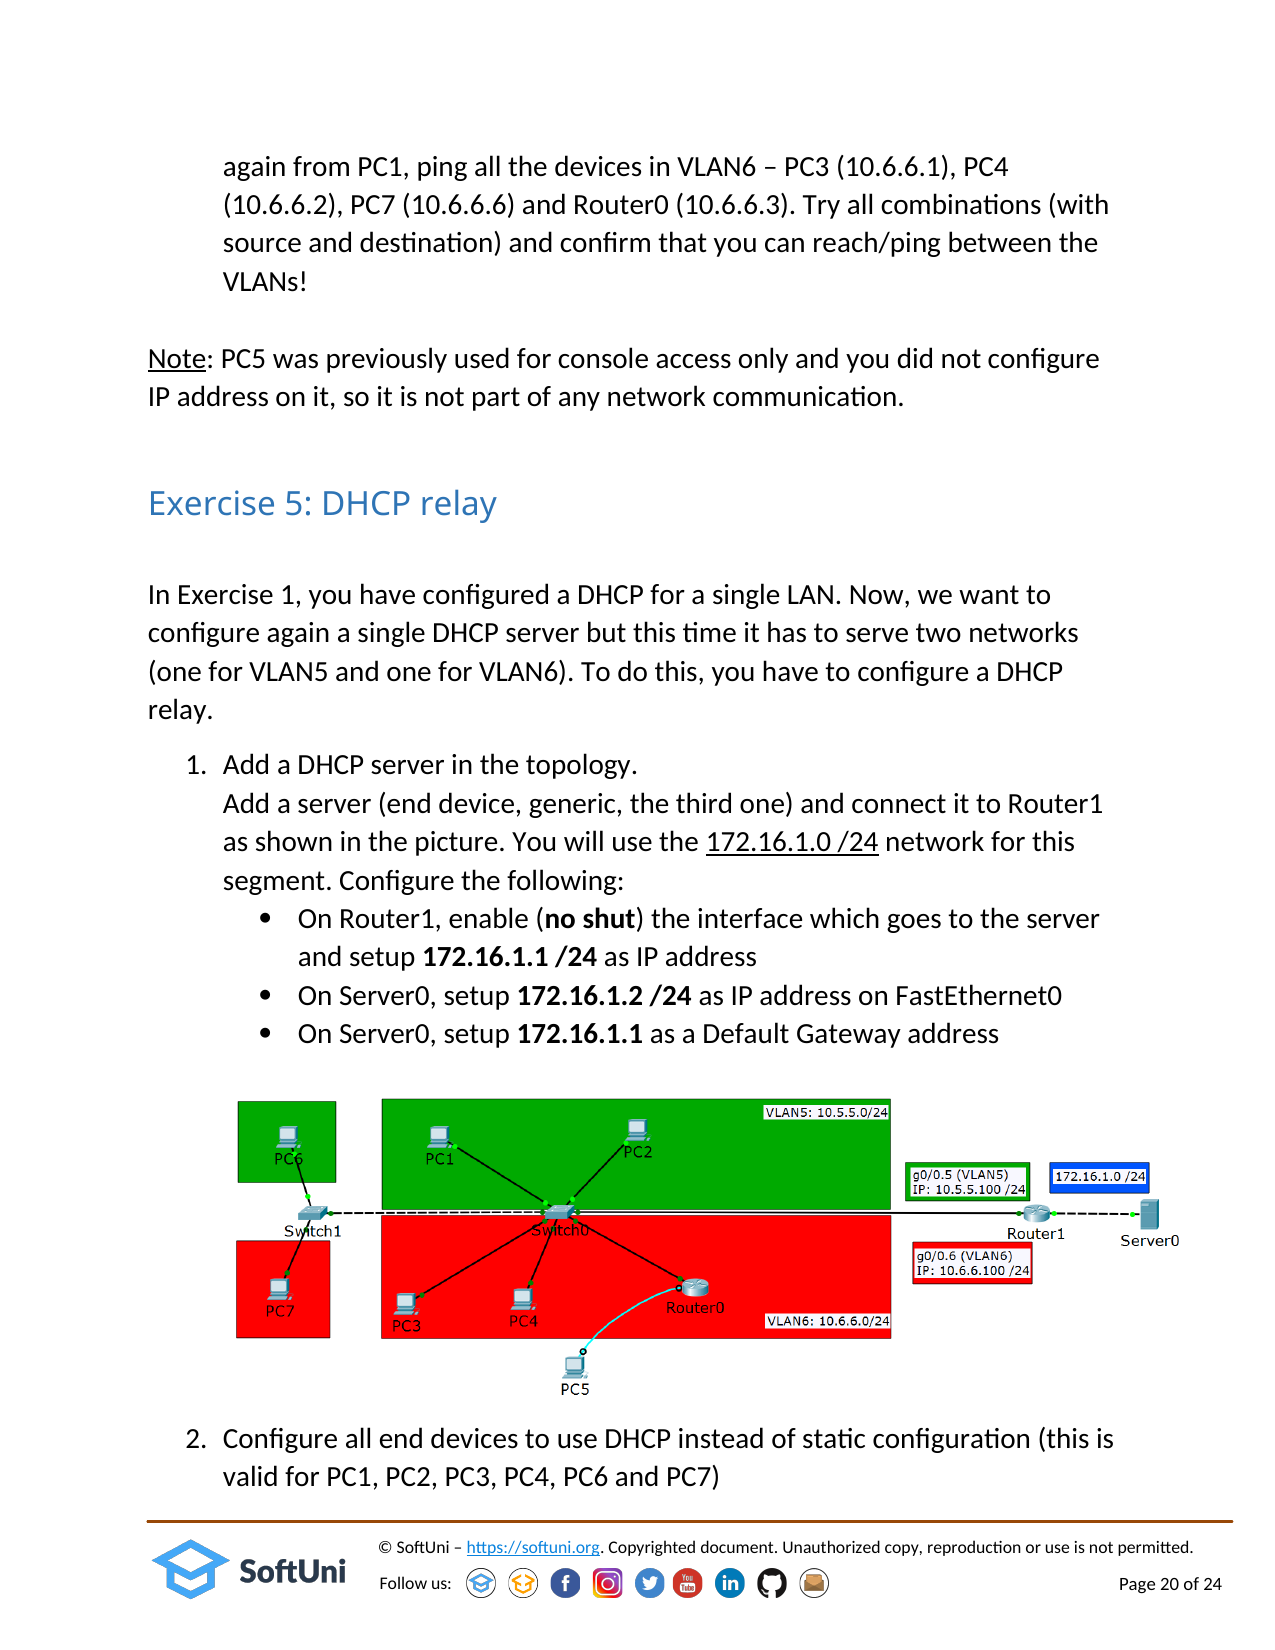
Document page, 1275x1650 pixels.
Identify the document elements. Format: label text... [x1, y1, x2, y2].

picture [736, 1568, 745, 1577]
picture [550, 1568, 580, 1598]
list On Server0, setup 172.16.1.1 as a Default Gateway address [260, 1015, 1127, 1051]
list Configure all end devices to use DHCP instead of static configuration (this is valid for PC1, PC2, PC3, PC4, PC6 and PC7) [185, 1420, 1127, 1494]
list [223, 148, 1127, 298]
subtitle Exercise 5: DHCP relay [148, 480, 1127, 526]
picture [222, 1070, 1203, 1401]
picture [729, 1580, 738, 1590]
picture [145, 1533, 352, 1605]
text In Exercise 1, you have configured a DHCP for a single LAN. Now, we want to configure again a single DHCP server but this time it has to serve two networks (one for VLAN5 and one for VLAN6). To do this, you have to configure a DHCP relay. [148, 576, 1127, 727]
picture [799, 1568, 829, 1598]
list On Router1, enable (no shut) the interface which goes to the server and setup 172.16.1.1 /24 as IP address [260, 900, 1127, 974]
list Note: PC5 was previously used for console access only and you did not configure IP address on it, so it is not part of any network communication. [148, 340, 1127, 414]
list Add a DHCP server in the topology. [185, 746, 1127, 782]
picture [715, 1568, 724, 1577]
picture [672, 1568, 703, 1598]
picture [736, 1589, 745, 1598]
picture [466, 1568, 496, 1598]
picture [757, 1568, 787, 1598]
picture [592, 1568, 623, 1598]
picture [635, 1568, 665, 1598]
list Add a server (end device, generic, the third one) and connect it to Router1 as shown in the picture. You will use the 172.16.1.0 /24 network for this segment. Configure the following: [223, 785, 1127, 897]
picture [715, 1589, 724, 1598]
picture [508, 1568, 538, 1598]
list On Server0, setup 172.16.1.2 /24 as IP address on FastEthernet0 [260, 977, 1127, 1013]
